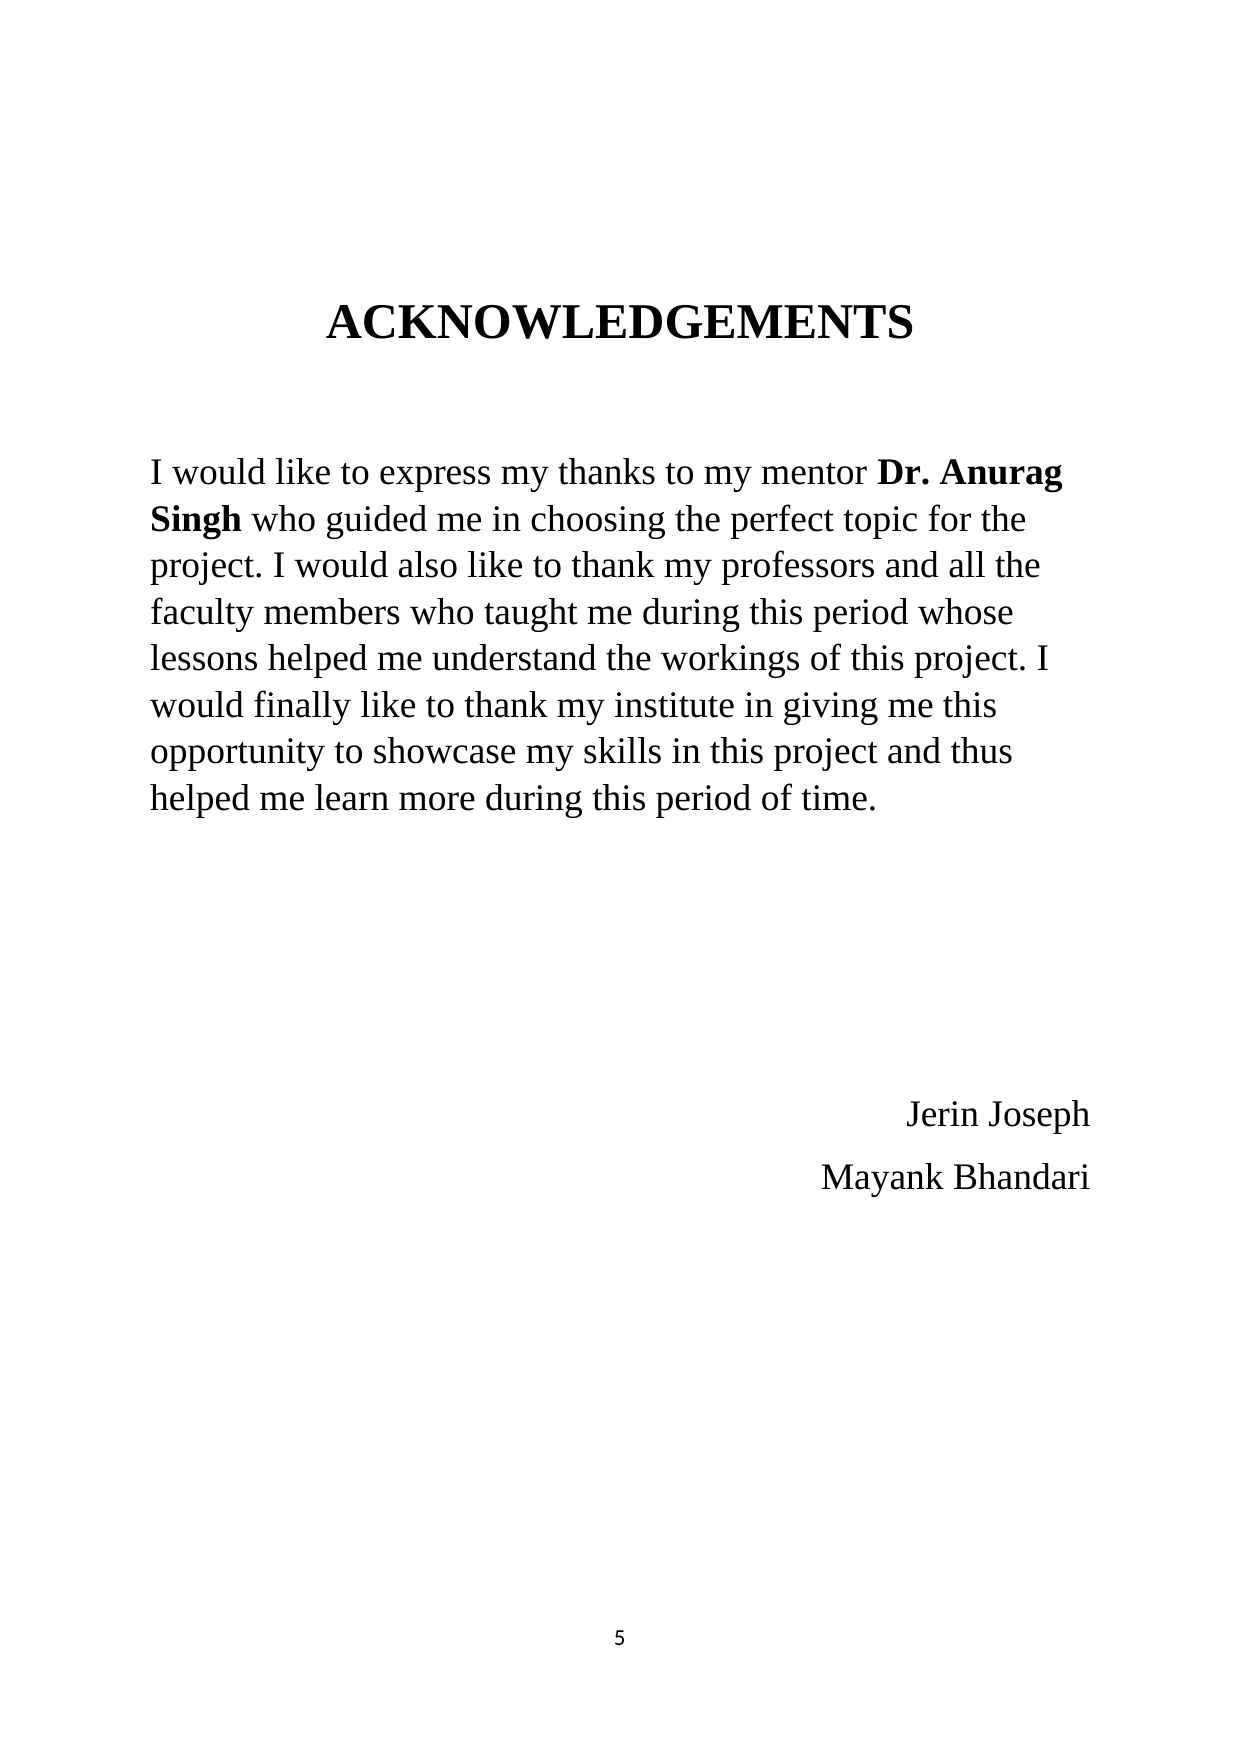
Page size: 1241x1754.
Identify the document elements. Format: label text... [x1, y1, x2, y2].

text Mayank Bhandari [150, 1155, 1090, 1198]
text ACKNOWLEDGEMENTS [150, 292, 1090, 349]
text I would like to express my thanks to my mentor Dr. Anurag Singh who guided me in choosing the perfect topic for the project. I would also like to thank my professors and all the faculty members who taught me during this period whose lessons helped me understand the workings of this project. I would finally like to thank my institute in giving me this opportunity to showcase my skills in this project and thus helped me learn more during this period of time. [150, 449, 1090, 818]
text Jerin Joseph [150, 1092, 1090, 1135]
